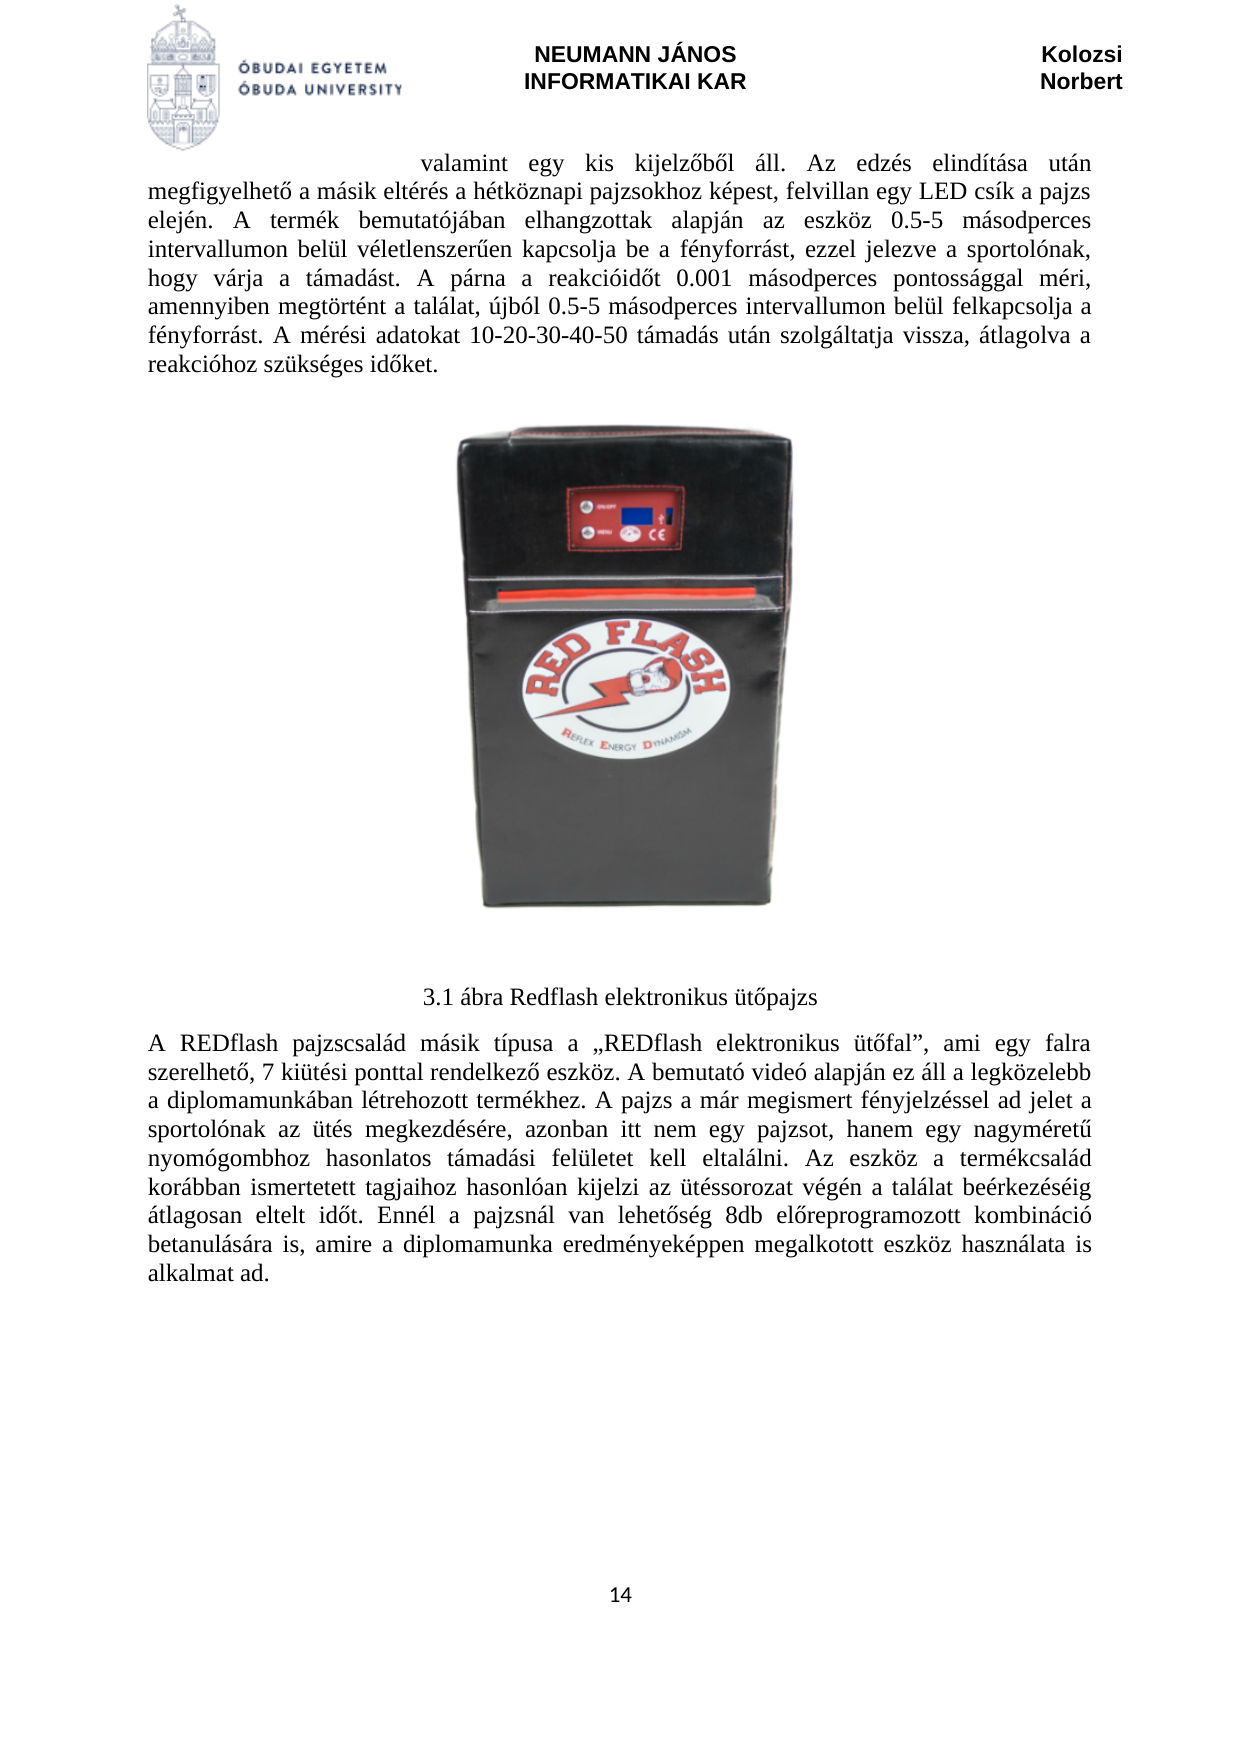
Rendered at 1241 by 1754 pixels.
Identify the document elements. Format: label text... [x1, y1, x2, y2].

text A REDflash pajzscsalád másik típusa a „REDflash elektronikus ütőfal”, ami egy falra szerelhető, 7 kiütési ponttal rendelkező eszköz. A bemutató videó alapján ez áll a legközelebb a diplomamunkában létrehozott termékhez. A pajzs a már megismert fényjelzéssel ad jelet a sportolónak az ütés megkezdésére, azonban itt nem egy pajzsot, hanem egy nagyméretű nyomógombhoz hasonlatos támadási felületet kell eltalálni. Az eszköz a termékcsalád korábban ismertetett tagjaihoz hasonlóan kijelzi az ütéssorozat végén a találat beérkezéséig átlagosan eltelt időt. Ennél a pajzsnál van lehetőség 8db előreprogramozott kombináció betanulására is, amire a diplomamunka eredményeképpen megalkotott eszköz használata is alkalmat ad. [148, 1028, 1092, 1287]
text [148, 148, 1092, 378]
picture [388, 394, 853, 983]
